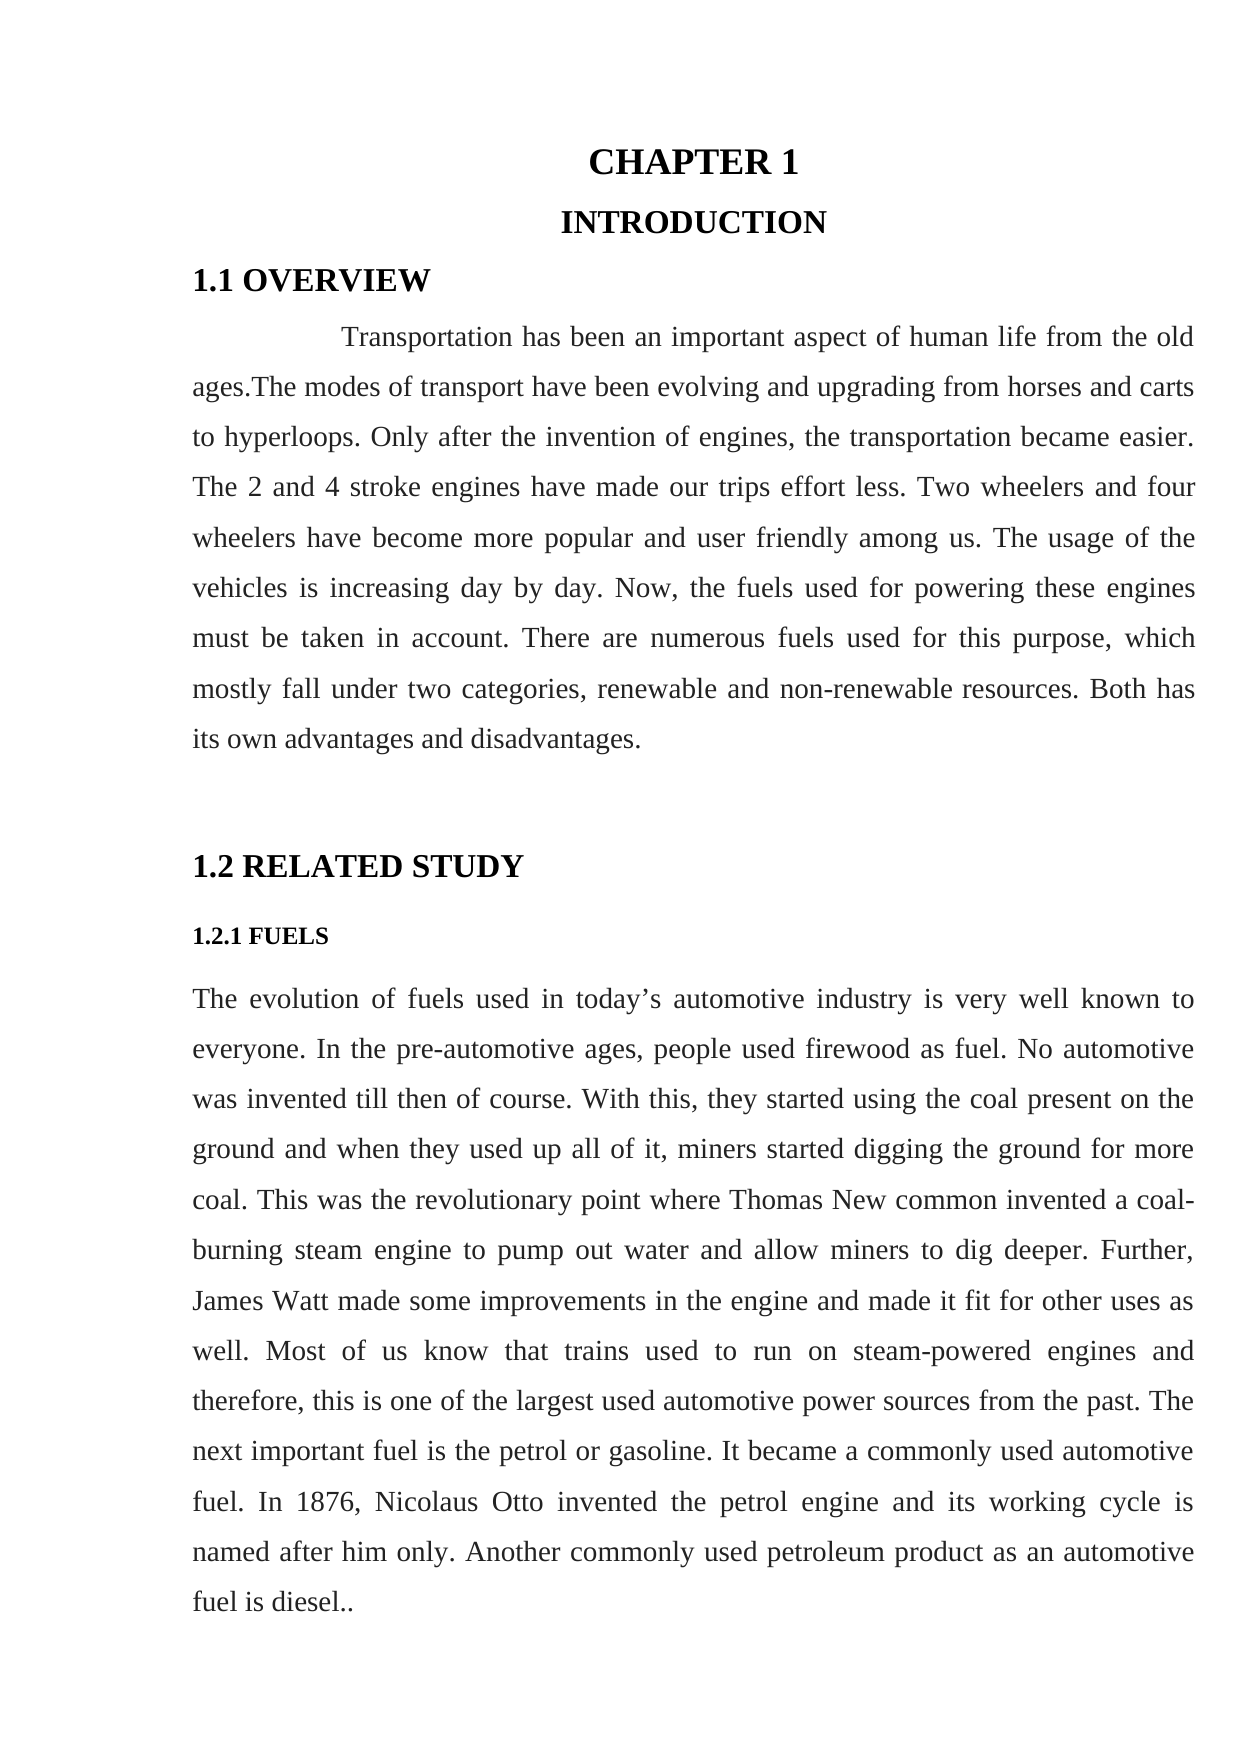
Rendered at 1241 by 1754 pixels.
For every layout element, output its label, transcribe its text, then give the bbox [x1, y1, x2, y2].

text 1.1 OVERVIEW [192, 261, 1196, 299]
text 1.2.1 FUELS [192, 921, 1196, 950]
text INTRODUCTION [192, 203, 1196, 241]
text The evolution of fuels used in today’s automotive industry is very well known to everyone. In the pre-automotive ages, people used firewood as fuel. No automotive was invented till then of course. With this, they started using the coal present on the ground and when they used up all of it, miners started digging the ground for more coal. This was the revolutionary point where Thomas New common invented a coal-burning steam engine to pump out water and allow miners to dig deeper. Further, James Watt made some improvements in the engine and made it fit for other uses as well. Most of us know that trains used to run on steam-powered engines and therefore, this is one of the largest used automotive power sources from the past. The next important fuel is the petrol or gasoline. It became a commonly used automotive fuel. In 1876, Nicolaus Otto invented the petrol engine and its working cycle is named after him only. Another commonly used petroleum product as an automotive fuel is diesel.. [192, 981, 1196, 1618]
text CHAPTER 1 [192, 139, 1196, 182]
text Transportation has been an important aspect of human life from the old ages.The modes of transport have been evolving and upgrading from horses and carts to hyperloops. Only after the invention of engines, the transportation became easier. The 2 and 4 stroke engines have made our trips effort less. Two wheelers and four wheelers have become more popular and user friendly among us. The usage of the vehicles is increasing day by day. Now, the fuels used for powering these engines must be taken in account. There are numerous fuels used for this purpose, which mostly fall under two categories, renewable and non-renewable resources. Both has its own advantages and disadvantages. [192, 319, 1196, 755]
text 1.2 RELATED STUDY [192, 847, 1196, 885]
